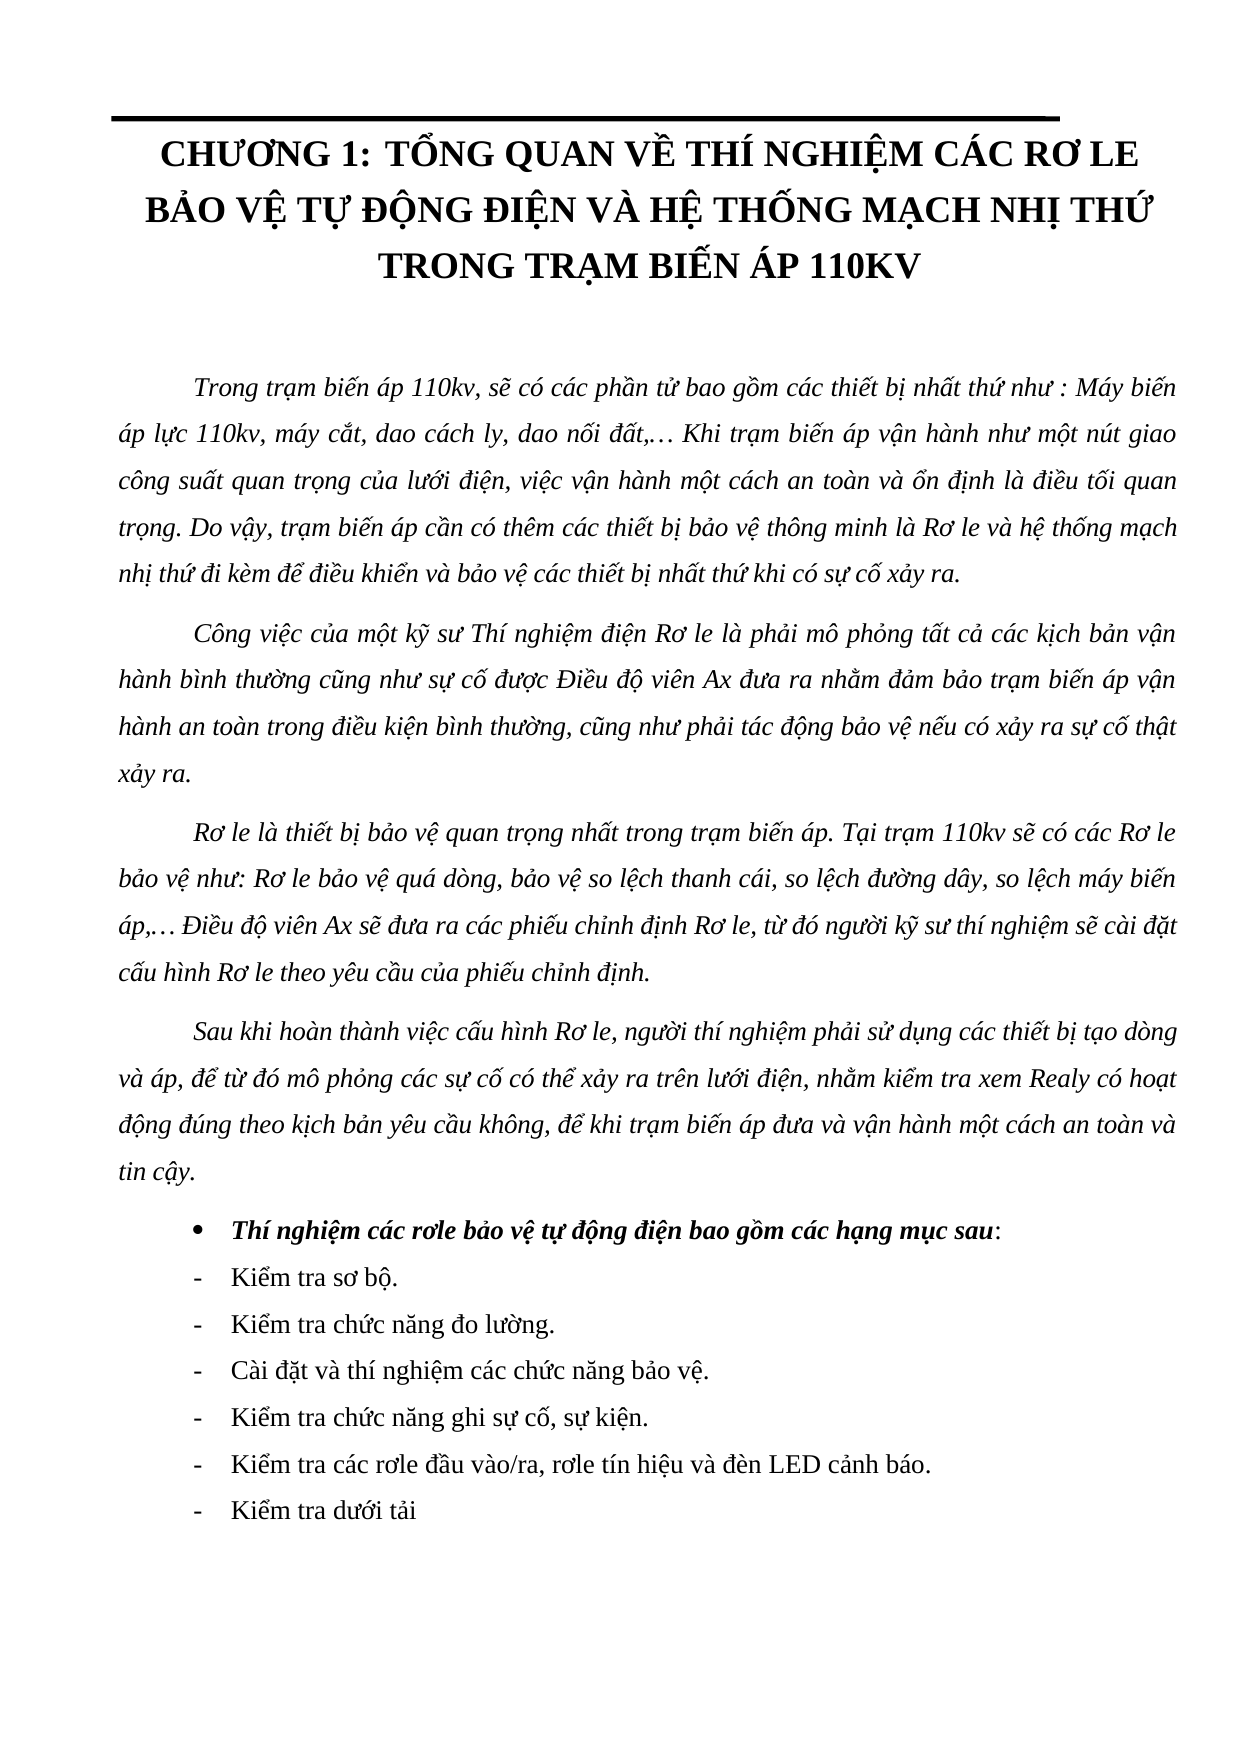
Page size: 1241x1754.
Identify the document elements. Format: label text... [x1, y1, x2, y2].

subtitle TỔNG QUAN VỀ THÍ NGHIỆM CÁC RƠ LE BẢO VỆ TỰ ĐỘNG ĐIỆN VÀ HỆ THỐNG MẠCH NHỊ THỨ TRONG TRẠM BIẾN ÁP 110KV [118, 131, 1181, 286]
list Kiểm tra chức năng ghi sự cố, sự kiện. [193, 1401, 1181, 1432]
text Sau khi hoàn thành việc cấu hình Rơ le, người thí nghiệm phải sử dụng các thiết bị tạo dòng và áp, để từ đó mô phỏng các sự cố có thể xảy ra trên lưới điện, nhằm kiểm tra xem Realy có hoạt động đúng theo kịch bản yêu cầu không, để khi trạm biến áp đưa và vận hành một cách an toàn và tin cậy. [118, 1015, 1181, 1186]
text Trong trạm biến áp 110kv, sẽ có các phần tử bao gồm các thiết bị nhất thứ như : Máy biến áp lực 110kv, máy cắt, dao cách ly, dao nối đất,… Khi trạm biến áp vận hành như một nút giao công suất quan trọng của lưới điện, việc vận hành một cách an toàn và ổn định là điều tối quan trọng. Do vậy, trạm biến áp cần có thêm các thiết bị bảo vệ thông minh là Rơ le và hệ thống mạch nhị thứ đi kèm để điều khiển và bảo vệ các thiết bị nhất thứ khi có sự cố xảy ra. [118, 371, 1181, 589]
list Cài đặt và thí nghiệm các chức năng bảo vệ. [193, 1354, 1181, 1386]
list Kiểm tra các rơle đầu vào/ra, rơle tín hiệu và đèn LED cảnh báo. [193, 1448, 1181, 1479]
list Kiểm tra sơ bộ. [193, 1261, 1181, 1292]
list Kiểm tra chức năng đo lường. [193, 1308, 1181, 1339]
list Kiểm tra dưới tải [193, 1494, 1181, 1526]
text Công việc của một kỹ sư Thí nghiệm điện Rơ le là phải mô phỏng tất cả các kịch bản vận hành bình thường cũng như sự cố được Điều độ viên Ax đưa ra nhằm đảm bảo trạm biến áp vận hành an toàn trong điều kiện bình thường, cũng như phải tác động bảo vệ nếu có xảy ra sự cố thật xảy ra. [118, 617, 1181, 788]
text Rơ le là thiết bị bảo vệ quan trọng nhất trong trạm biến áp. Tại trạm 110kv sẽ có các Rơ le bảo vệ như: Rơ le bảo vệ quá dòng, bảo vệ so lệch thanh cái, so lệch đường dây, so lệch máy biến áp,… Điều độ viên Ax sẽ đưa ra các phiếu chỉnh định Rơ le, từ đó người kỹ sư thí nghiệm sẽ cài đặt cấu hình Rơ le theo yêu cầu của phiếu chỉnh định. [118, 816, 1181, 987]
list Thí nghiệm các rơle bảo vệ tự động điện bao gồm các hạng mục sau: [193, 1214, 1181, 1246]
